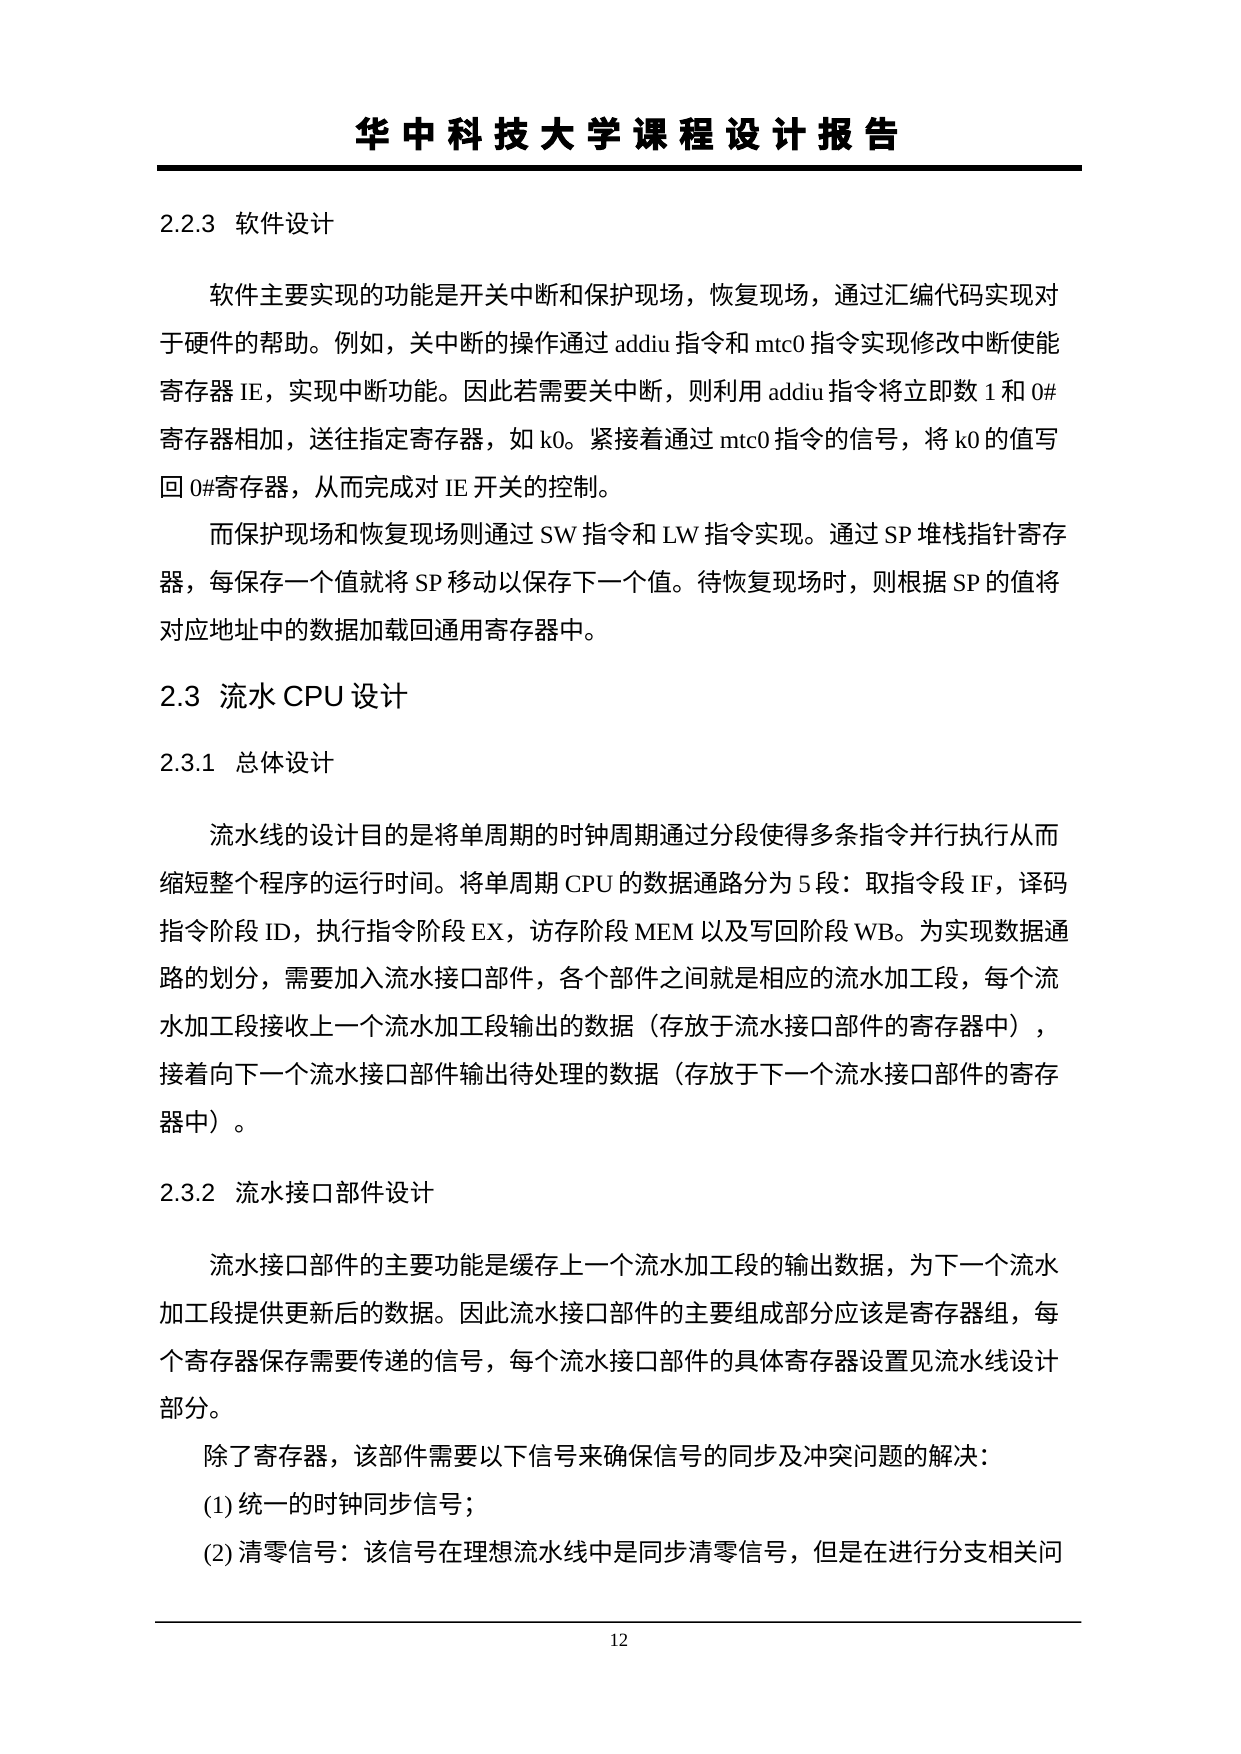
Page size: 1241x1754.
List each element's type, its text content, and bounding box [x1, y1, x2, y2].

subtitle 软件设计 [159, 198, 1078, 246]
subtitle 总体设计 [159, 738, 1078, 786]
text 除了寄存器，该部件需要以下信号来确保信号的同步及冲突问题的解决： [159, 1431, 1078, 1479]
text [159, 1527, 1078, 1574]
text (1) 统一的时钟同步信号； [159, 1479, 1078, 1527]
text 流水线的设计目的是将单周期的时钟周期通过分段使得多条指令并行执行从而缩短整个程序的运行时间。将单周期CPU的数据通路分为5段：取指令段IF，译码指令阶段ID，执行指令阶段EX，访存阶段MEM以及写回阶段WB。为实现数据通路的划分，需要加入流水接口部件，各个部件之间就是相应的流水加工段，每个流水加工段接收上一个流水加工段输出的数据（存放于流水接口部件的寄存器中），接着向下一个流水接口部件输出待处理的数据（存放于下一个流水接口部件的寄存器中）。 [159, 809, 1075, 1144]
text 流水接口部件的主要功能是缓存上一个流水加工段的输出数据，为下一个流水加工段提供更新后的数据。因此流水接口部件的主要组成部分应该是寄存器组，每个寄存器保存需要传递的信号，每个流水接口部件的具体寄存器设置见流水线设计部分。 [159, 1240, 1078, 1431]
subtitle 流水CPU设计 [159, 678, 1053, 713]
text 而保护现场和恢复现场则通过SW指令和LW指令实现。通过SP堆栈指针寄存器，每保存一个值就将SP移动以保存下一个值。待恢复现场时，则根据SP的值将对应地址中的数据加载回通用寄存器中。 [159, 509, 1075, 653]
text 软件主要实现的功能是开关中断和保护现场，恢复现场，通过汇编代码实现对于硬件的帮助。例如，关中断的操作通过addiu指令和mtc0指令实现修改中断使能寄存器IE，实现中断功能。因此若需要关中断，则利用addiu指令将立即数1和0#寄存器相加，送往指定寄存器，如k0。紧接着通过mtc0指令的信号，将k0的值写回0#寄存器，从而完成对IE开关的控制。 [159, 270, 1075, 509]
subtitle 流水接口部件设计 [159, 1168, 1078, 1216]
